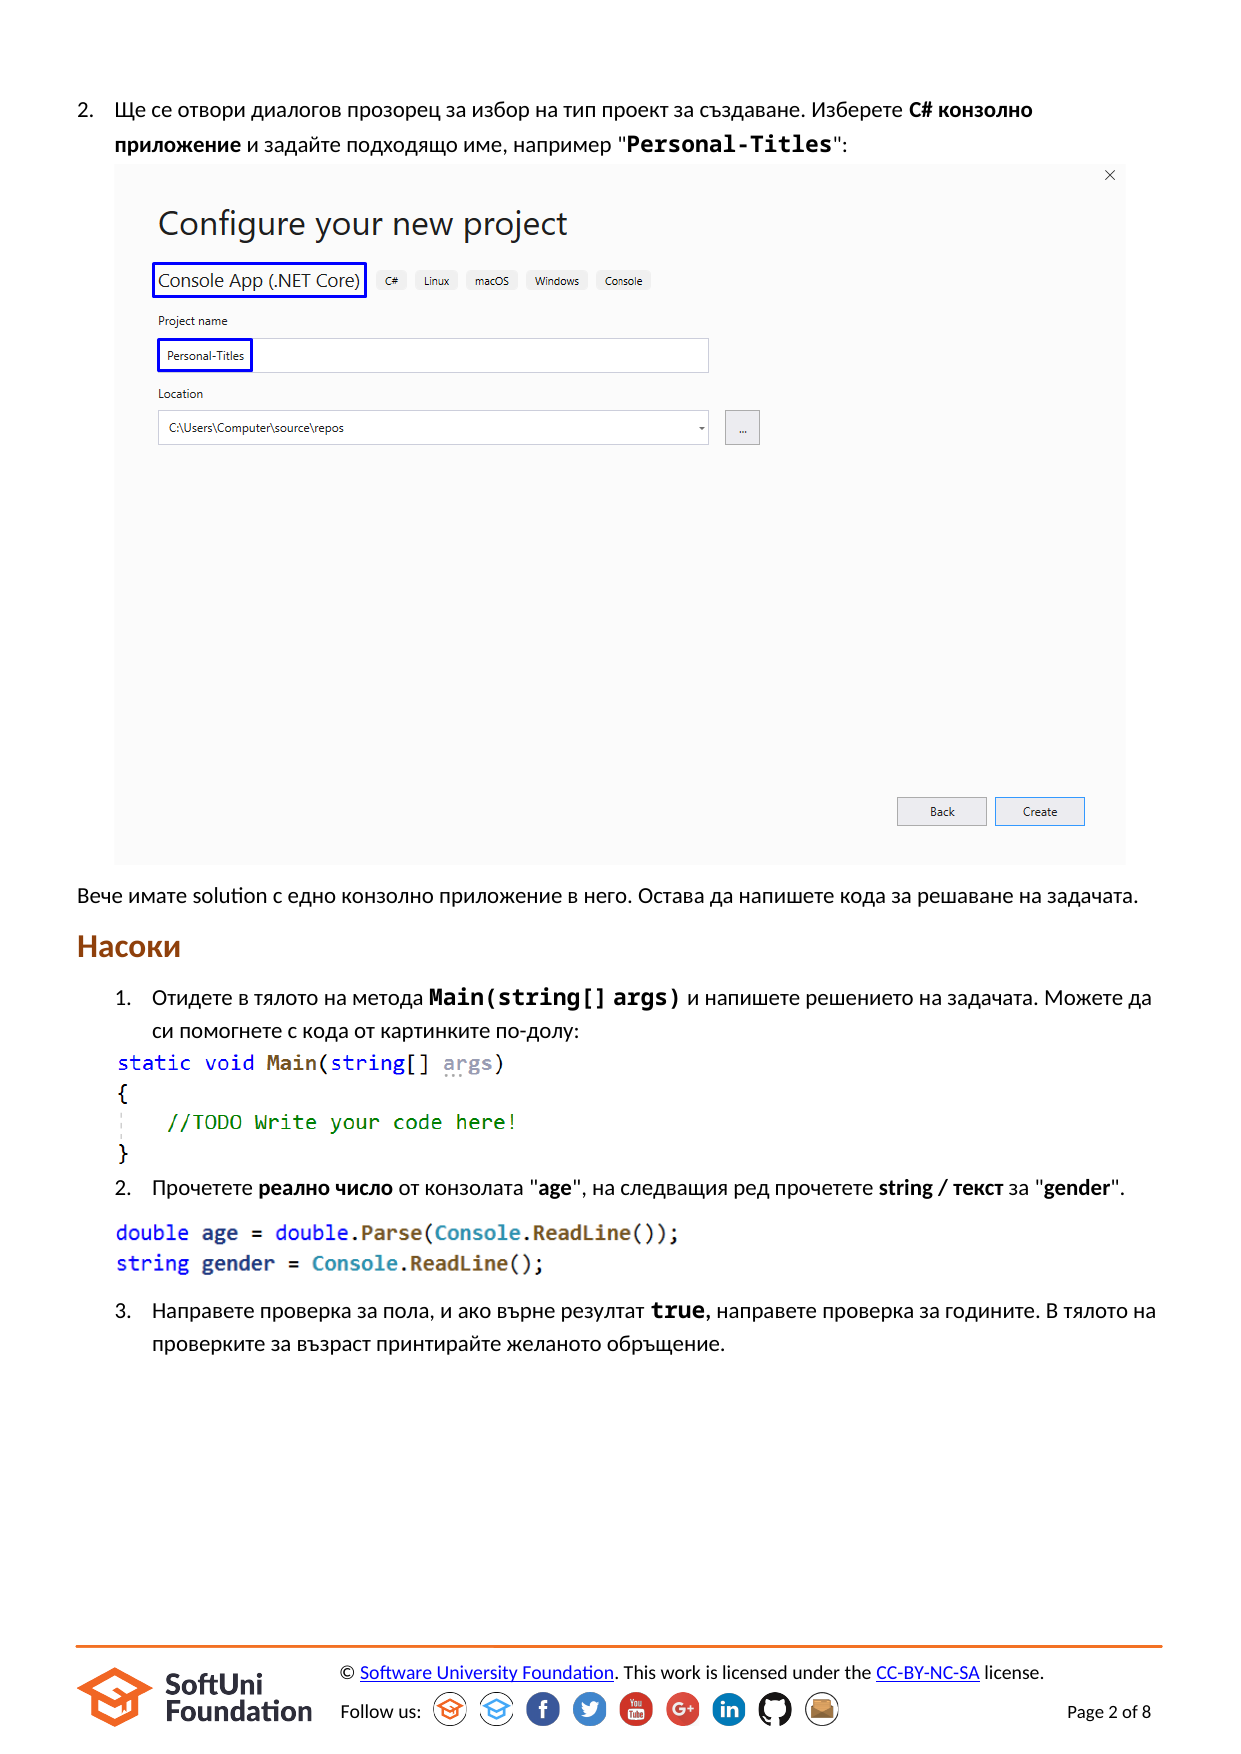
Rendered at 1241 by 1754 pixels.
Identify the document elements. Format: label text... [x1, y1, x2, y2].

picture [526, 1692, 560, 1726]
picture [666, 1692, 700, 1726]
picture [114, 164, 1126, 865]
picture [433, 1692, 467, 1726]
picture [758, 1692, 792, 1726]
list Отидете в тялото на метода Main(string[] args) и напишете решението на задачата. Можете да си помогнете с кода от картинките по-долу: [114, 981, 1163, 1044]
list Направете проверка за пола, и ако върне резултат true, направете проверка за годините. В тялото на проверките за възраст принтирайте желаното обръщение. [114, 1294, 1163, 1357]
text Вече имате solution с едно конзолно приложение в него. Остава да напишете кода за решаване на задачата. [77, 881, 1163, 909]
picture [114, 1048, 519, 1169]
picture [712, 1716, 722, 1726]
picture [736, 1693, 746, 1703]
picture [727, 1707, 738, 1717]
picture [712, 1693, 722, 1703]
picture [480, 1692, 513, 1726]
picture [619, 1692, 653, 1726]
list Прочетете реално число от конзолата "age", на следващия ред прочетете string / текст за "gender". [114, 1173, 1163, 1201]
picture [76, 1667, 312, 1727]
picture [114, 1217, 681, 1278]
picture [573, 1692, 607, 1726]
list Ще се отвори диалогов прозорец за избор на тип проект за създаване. Изберете C# конзолно приложение и задайте подходящо име, например "Personal-Titles": [77, 95, 1163, 159]
subtitle Насоки [77, 926, 1163, 966]
picture [805, 1692, 839, 1726]
picture [736, 1716, 746, 1726]
